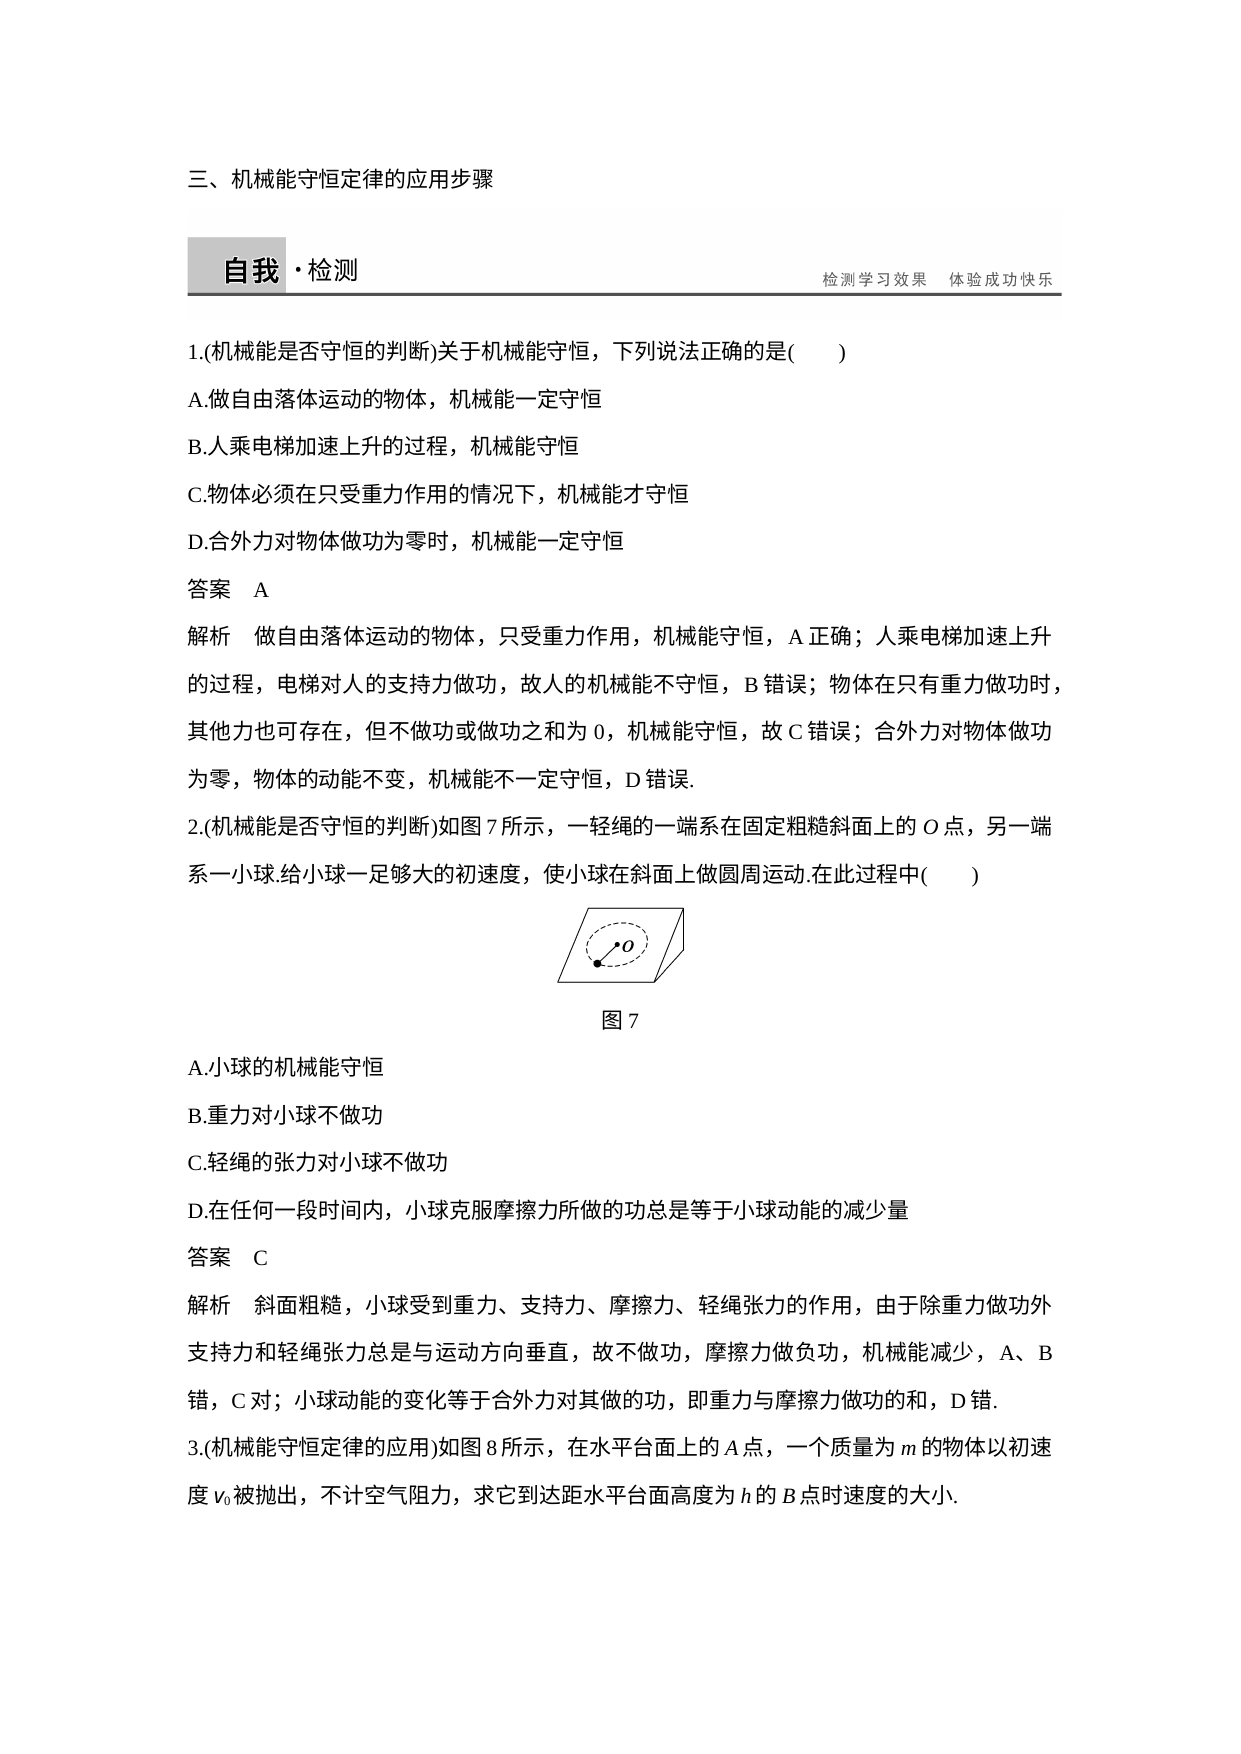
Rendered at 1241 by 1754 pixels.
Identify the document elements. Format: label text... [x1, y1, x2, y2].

text 答案 A [187, 572, 1053, 603]
text 三、机械能守恒定律的应用步骤 [187, 162, 1053, 194]
text 答案 C [187, 1240, 1053, 1272]
text 1.(机械能是否守恒的判断)关于机械能守恒，下列说法正确的是( ) [187, 334, 1053, 366]
text D.合外力对物体做功为零时，机械能一定守恒 [187, 524, 1053, 556]
text 2.(机械能是否守恒的判断)如图7所示，一轻绳的一端系在固定粗糙斜面上的O点，另一端系一小球.给小球一足够大的初速度，使小球在斜面上做圆周运动.在此过程中( ) [187, 809, 1053, 888]
text C.轻绳的张力对小球不做功 [187, 1145, 1053, 1177]
text B.人乘电梯加速上升的过程，机械能守恒 [187, 429, 1053, 461]
text B.重力对小球不做功 [187, 1098, 1053, 1129]
text 解析 做自由落体运动的物体，只受重力作用，机械能守恒，A正确；人乘电梯加速上升的过程，电梯对人的支持力做功，故人的机械能不守恒，B错误；物体在只有重力做功时，其他力也可存在，但不做功或做功之和为0，机械能守恒，故C错误；合外力对物体做功为零，物体的动能不变，机械能不一定守恒，D错误. [187, 619, 1053, 793]
picture [187, 209, 1062, 320]
text C.物体必须在只受重力作用的情况下，机械能才守恒 [187, 477, 1053, 508]
text 图7 [187, 1003, 1053, 1034]
picture [554, 904, 686, 988]
text A.小球的机械能守恒 [187, 1050, 1053, 1082]
text 3.(机械能守恒定律的应用)如图8所示，在水平台面上的A点，一个质量为m的物体以初速度v0被抛出，不计空气阻力，求它到达距水平台面高度为h的B点时速度的大小. [187, 1430, 1053, 1510]
text D.在任何一段时间内，小球克服摩擦力所做的功总是等于小球动能的减少量 [187, 1193, 1053, 1224]
text A.做自由落体运动的物体，机械能一定守恒 [187, 382, 1053, 413]
text 解析 斜面粗糙，小球受到重力、支持力、摩擦力、轻绳张力的作用，由于除重力做功外，支持力和轻绳张力总是与运动方向垂直，故不做功，摩擦力做负功，机械能减少，A、B错，C对；小球动能的变化等于合外力对其做的功，即重力与摩擦力做功的和，D错. [187, 1288, 1053, 1414]
